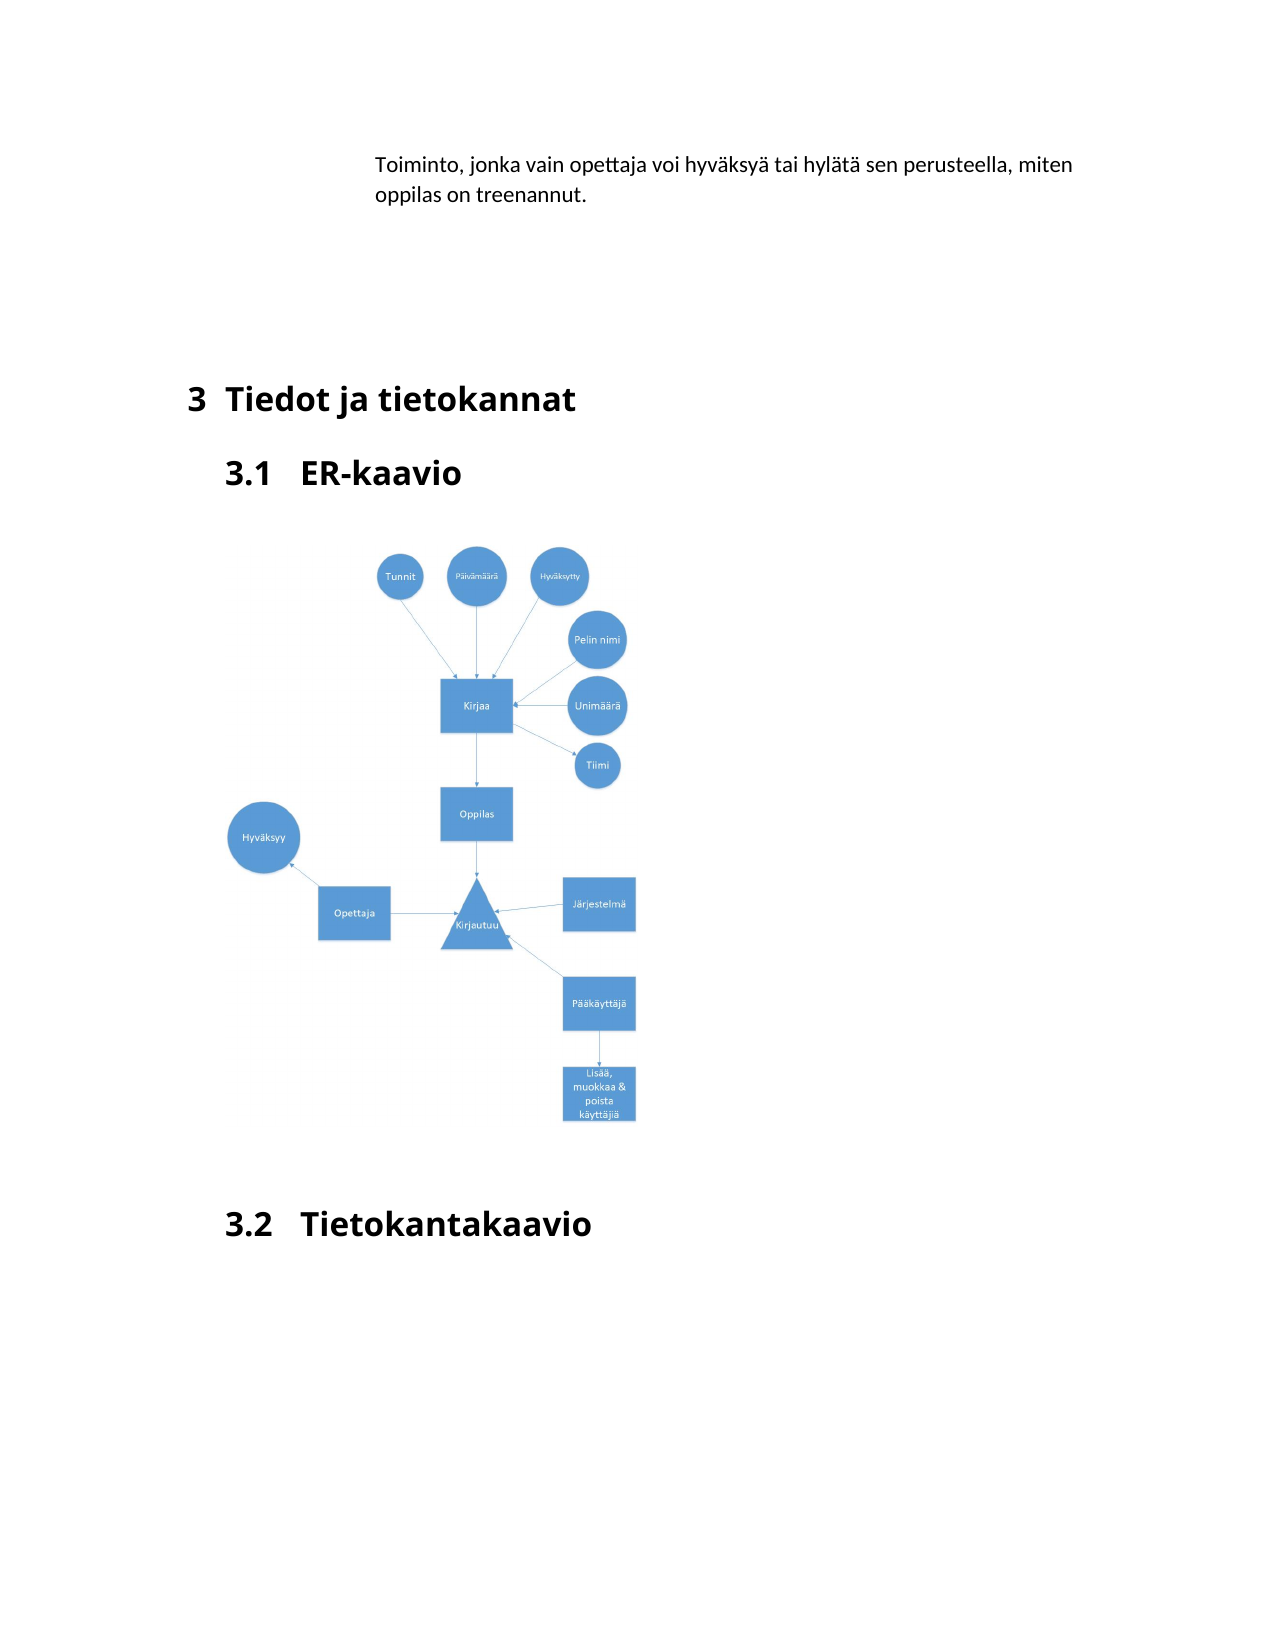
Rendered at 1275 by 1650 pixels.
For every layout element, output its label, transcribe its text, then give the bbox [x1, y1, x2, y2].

subtitle Tiedot ja tietokannat [187, 376, 1125, 421]
picture [225, 545, 638, 1127]
text Toiminto, jonka vain opettaja voi hyväksyä tai hylätä sen perusteella, miten oppilas on treenannut. [375, 150, 1125, 208]
subtitle ER-kaavio [225, 450, 1125, 495]
subtitle Tietokantakaavio [225, 1201, 1125, 1247]
